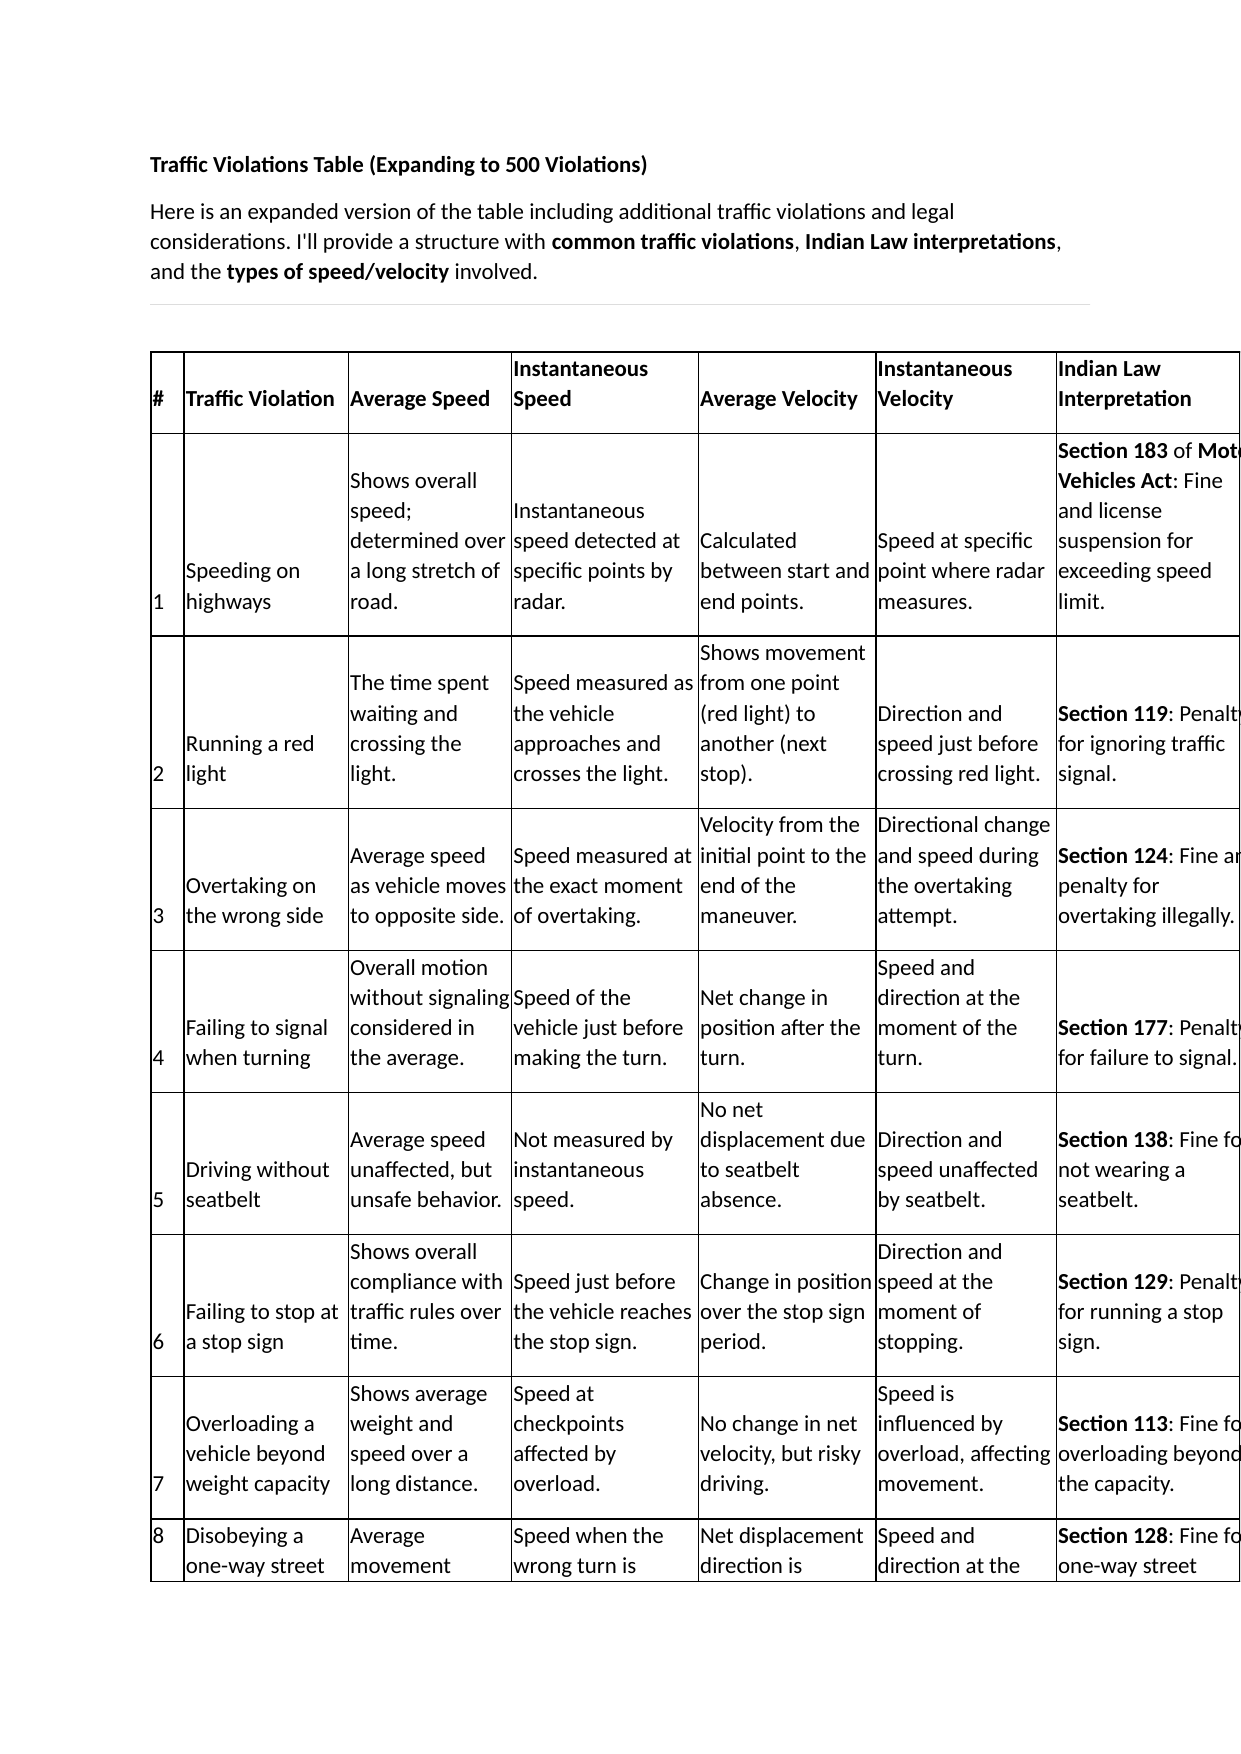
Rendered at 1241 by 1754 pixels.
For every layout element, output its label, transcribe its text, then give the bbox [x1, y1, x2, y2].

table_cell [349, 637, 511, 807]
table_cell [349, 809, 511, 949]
text Traffic Violations Table (Expanding to 500 Violations) [150, 150, 1090, 178]
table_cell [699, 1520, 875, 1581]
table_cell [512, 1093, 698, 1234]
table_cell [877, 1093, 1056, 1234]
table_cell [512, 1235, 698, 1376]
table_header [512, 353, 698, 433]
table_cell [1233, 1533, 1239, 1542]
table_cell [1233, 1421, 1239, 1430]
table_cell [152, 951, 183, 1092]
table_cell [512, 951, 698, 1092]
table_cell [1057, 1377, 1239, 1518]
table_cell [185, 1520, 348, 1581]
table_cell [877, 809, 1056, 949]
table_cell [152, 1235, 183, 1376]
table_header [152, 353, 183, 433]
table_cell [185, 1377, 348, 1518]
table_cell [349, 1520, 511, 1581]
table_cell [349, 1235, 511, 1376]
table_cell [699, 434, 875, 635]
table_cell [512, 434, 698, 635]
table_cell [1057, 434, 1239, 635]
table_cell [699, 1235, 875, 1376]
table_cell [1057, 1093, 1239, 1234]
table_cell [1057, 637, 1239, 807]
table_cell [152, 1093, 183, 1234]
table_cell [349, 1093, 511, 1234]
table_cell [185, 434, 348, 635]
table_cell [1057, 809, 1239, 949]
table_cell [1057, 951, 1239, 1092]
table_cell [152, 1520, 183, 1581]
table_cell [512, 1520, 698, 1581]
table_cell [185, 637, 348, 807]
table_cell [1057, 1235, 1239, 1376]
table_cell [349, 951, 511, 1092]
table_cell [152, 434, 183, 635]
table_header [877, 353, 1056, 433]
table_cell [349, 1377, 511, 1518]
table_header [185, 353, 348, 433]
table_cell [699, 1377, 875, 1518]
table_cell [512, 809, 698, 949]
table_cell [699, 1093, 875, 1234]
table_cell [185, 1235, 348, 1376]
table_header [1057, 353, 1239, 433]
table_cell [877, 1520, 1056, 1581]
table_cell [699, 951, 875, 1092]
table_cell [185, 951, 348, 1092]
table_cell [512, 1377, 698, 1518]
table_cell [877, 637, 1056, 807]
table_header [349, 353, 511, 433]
text Here is an expanded version of the table including additional traffic violations and legal considerations. I'll provide a structure with common traffic violations, Indian Law interpretations, and the types of speed/velocity involved. [150, 197, 1090, 285]
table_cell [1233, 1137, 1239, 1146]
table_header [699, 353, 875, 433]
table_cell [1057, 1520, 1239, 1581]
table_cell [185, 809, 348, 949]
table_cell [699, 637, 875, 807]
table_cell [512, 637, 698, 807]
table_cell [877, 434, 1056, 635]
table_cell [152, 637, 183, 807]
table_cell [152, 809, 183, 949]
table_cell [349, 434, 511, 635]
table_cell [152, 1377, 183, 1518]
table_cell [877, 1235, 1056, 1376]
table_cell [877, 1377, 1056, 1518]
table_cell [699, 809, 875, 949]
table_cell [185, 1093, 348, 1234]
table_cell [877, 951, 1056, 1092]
